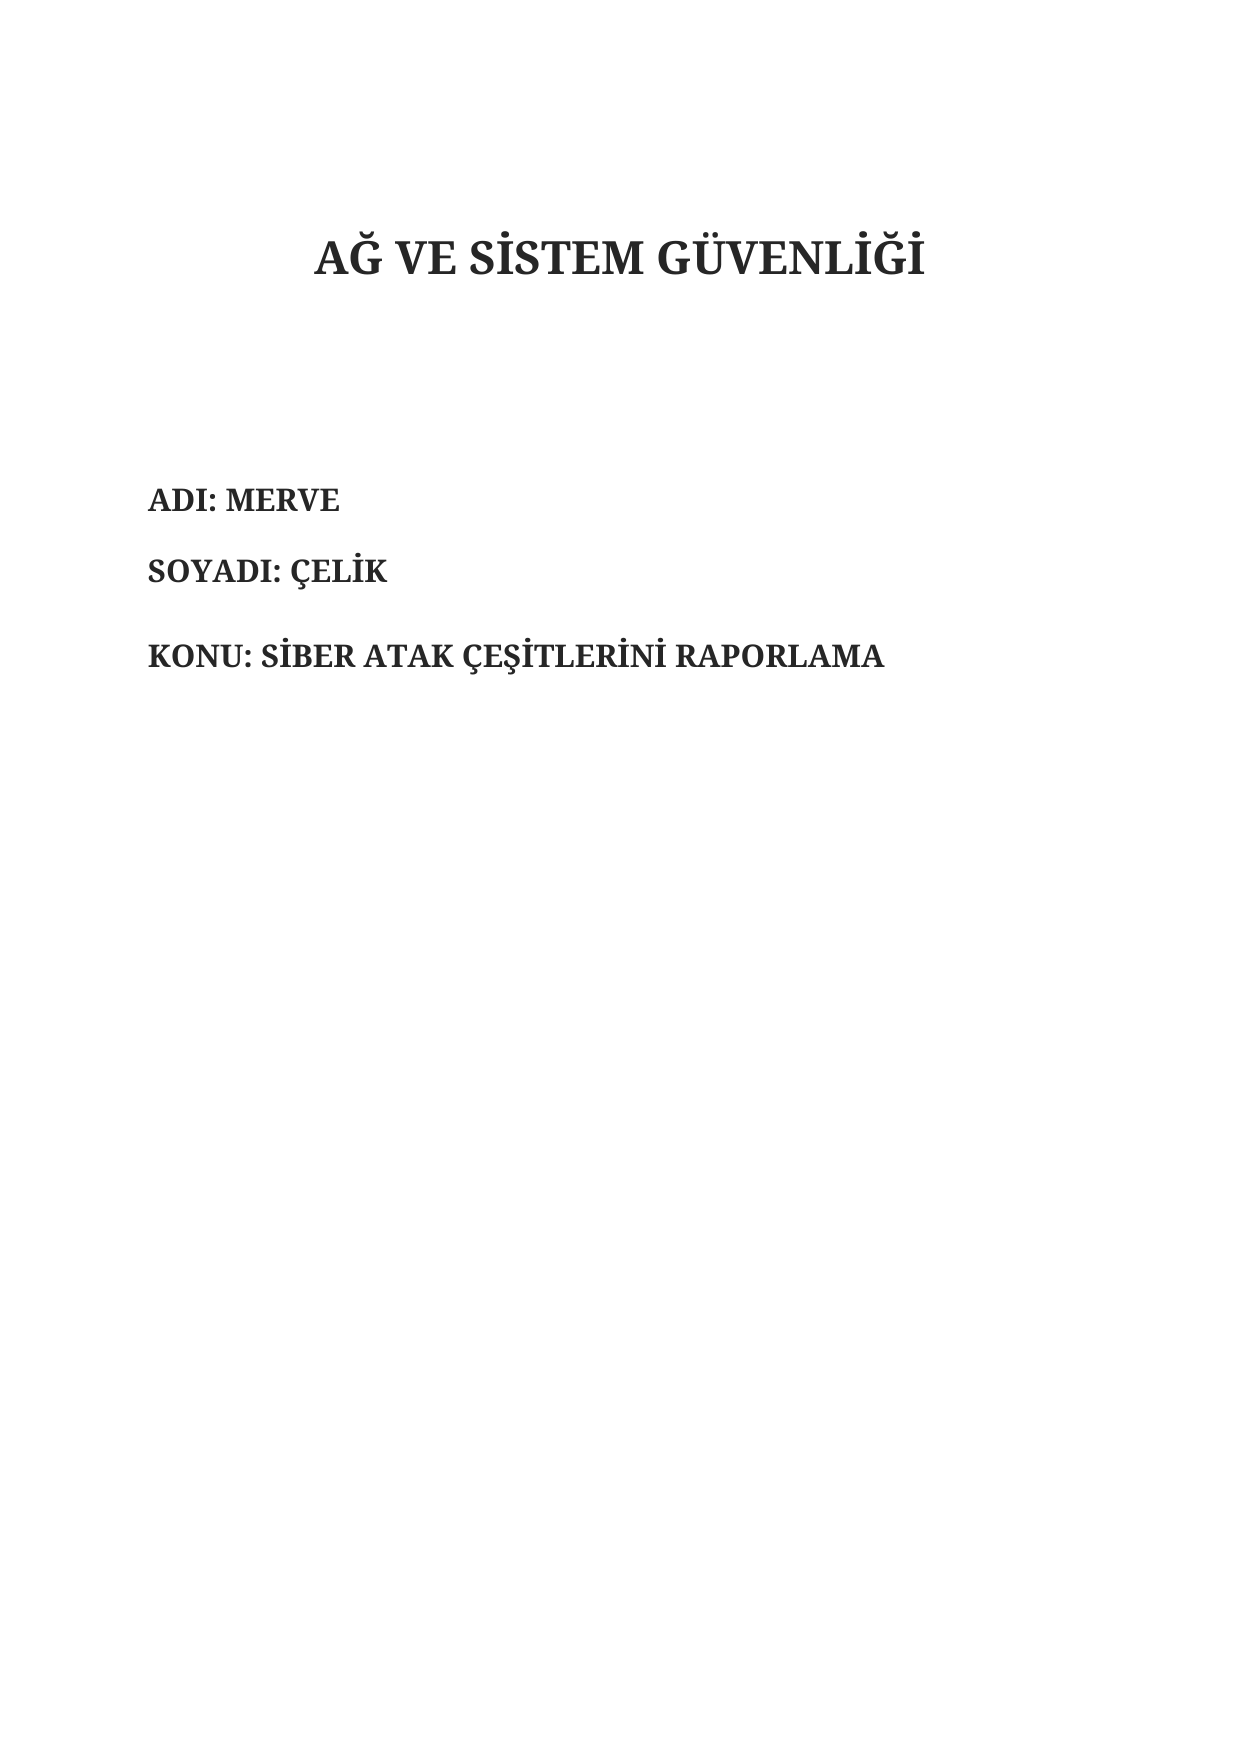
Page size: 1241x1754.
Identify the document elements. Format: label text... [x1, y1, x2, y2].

text AĞ VE SİSTEM GÜVENLİĞİ [148, 226, 1093, 288]
text KONU: SİBER ATAK ÇEŞİTLERİNİ RAPORLAMA [148, 634, 1093, 677]
text ADI: MERVE [148, 478, 1093, 521]
text SOYADI: ÇELİK [148, 549, 1093, 591]
